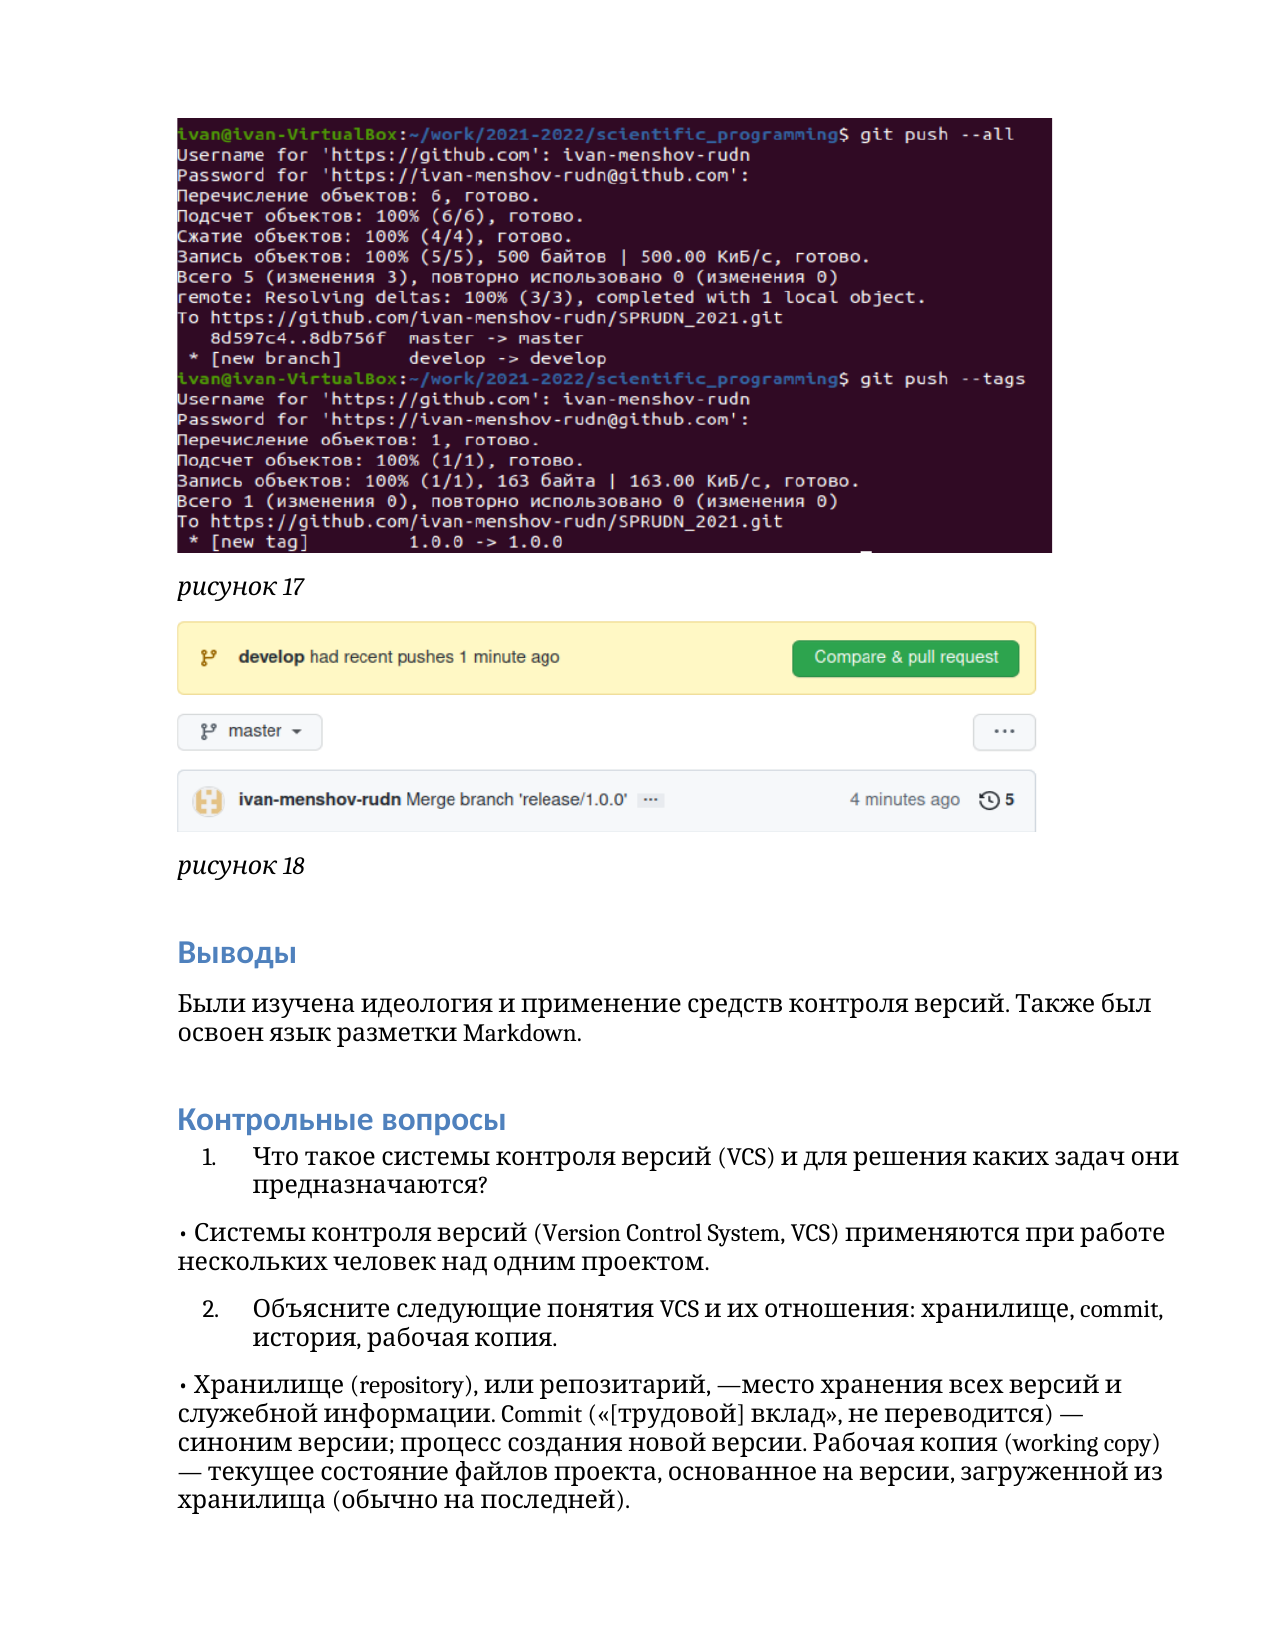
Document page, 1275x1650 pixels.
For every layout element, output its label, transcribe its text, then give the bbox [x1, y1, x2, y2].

text рисунок 18 [177, 852, 1186, 881]
subtitle Выводы [177, 931, 1186, 972]
list Что такое системы контроля версий (VCS) и для решения каких задач они предназначаются? [202, 1142, 1186, 1200]
subtitle Контрольные вопросы [177, 1098, 1186, 1139]
text Были изучена идеология и применение средств контроля версий. Также был освоен язык разметки Markdown. [177, 990, 1186, 1048]
picture [177, 614, 1053, 832]
text • Системы контроля версий (Version Control System, VCS) применяются при работе нескольких человек над одним проектом. [177, 1219, 1186, 1276]
list Объясните следующие понятия VCS и их отношения: хранилище, commit, история, рабочая копия. [202, 1295, 1186, 1352]
text • Хранилище (repository), или репозитарий, —место хранения всех версий и служебной информации. Commit («[трудовой] вклад», не переводится) — синоним версии; процесс создания новой версии. Рабочая копия (working copy) — текущее состояние файлов проекта, основанное на версии, загруженной из хранилища (обычно на последней). [177, 1371, 1186, 1515]
picture [177, 118, 1053, 553]
text рисунок 17 [177, 573, 1186, 602]
